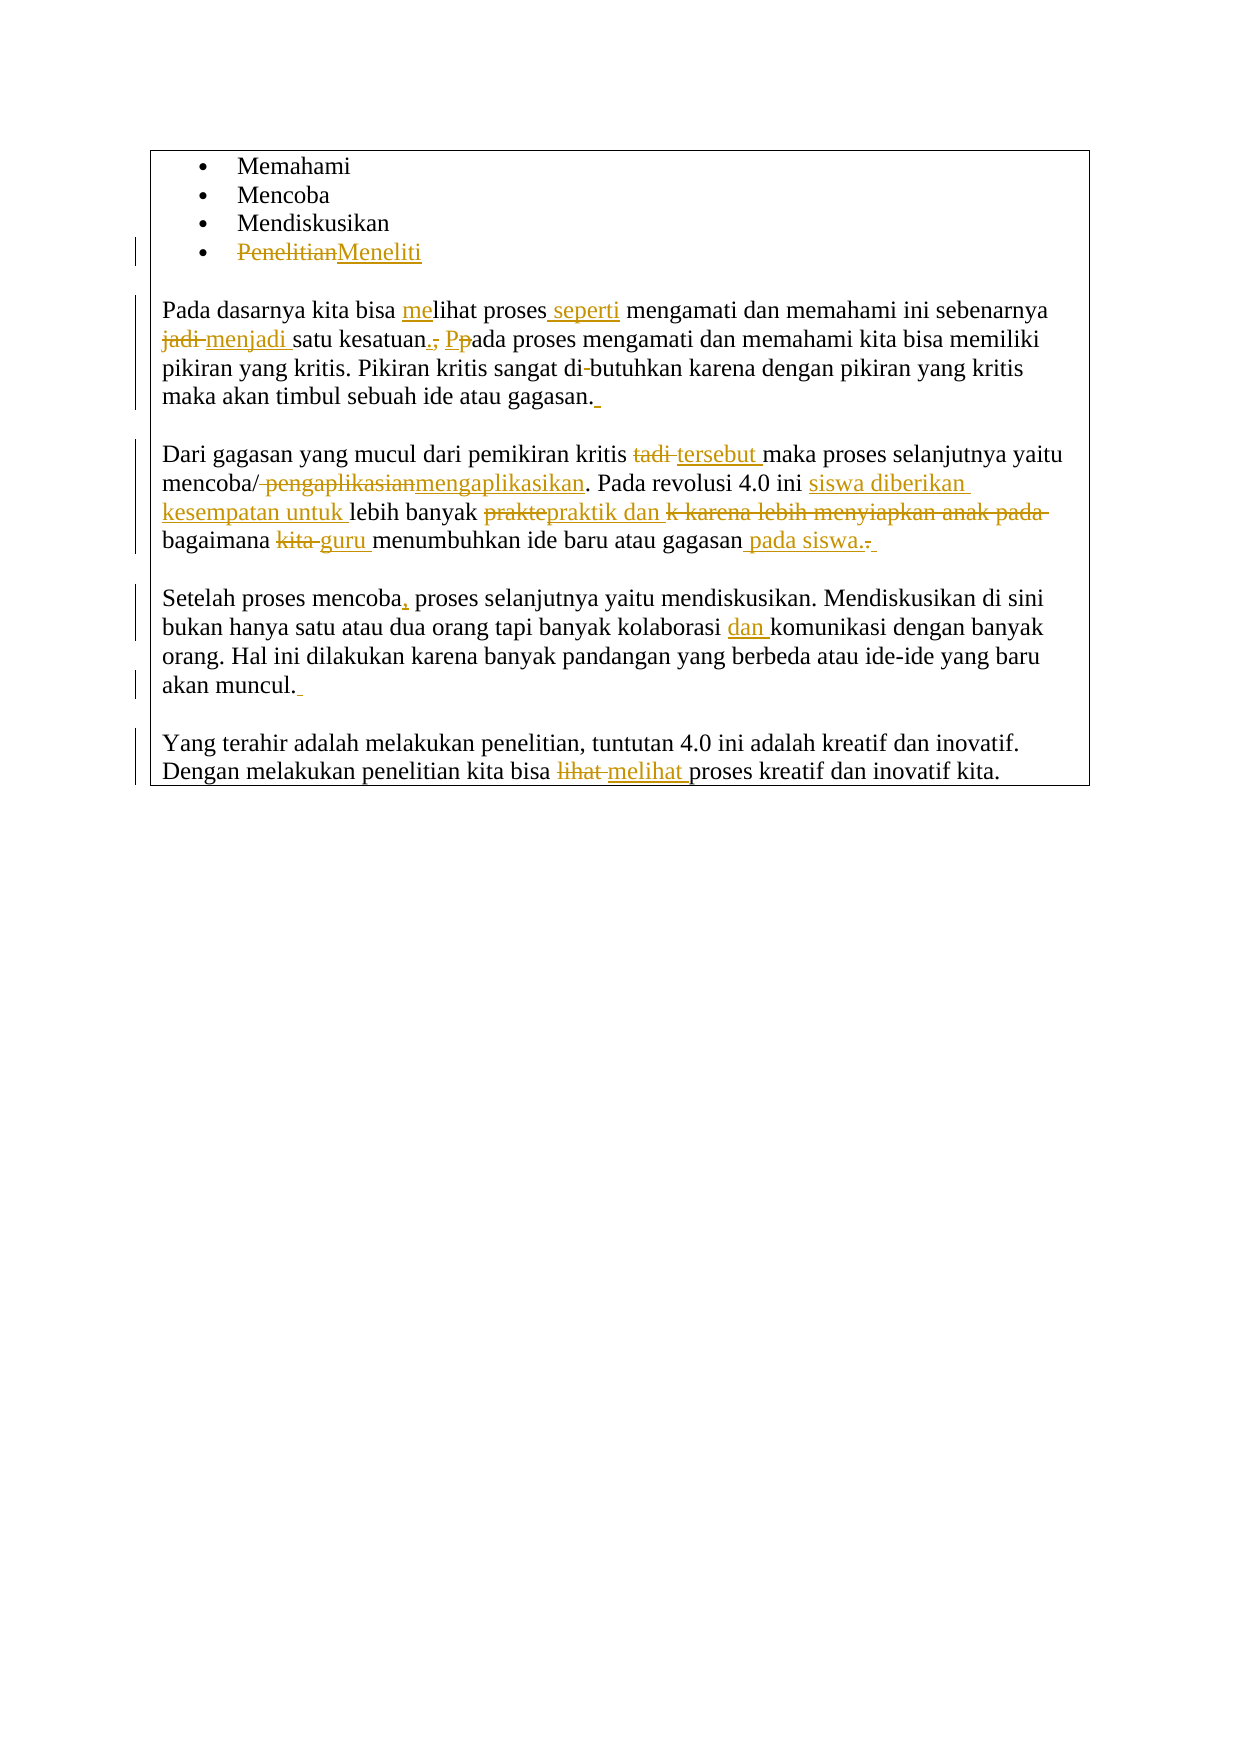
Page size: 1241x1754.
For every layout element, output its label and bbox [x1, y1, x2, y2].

table_header [151, 151, 1089, 785]
